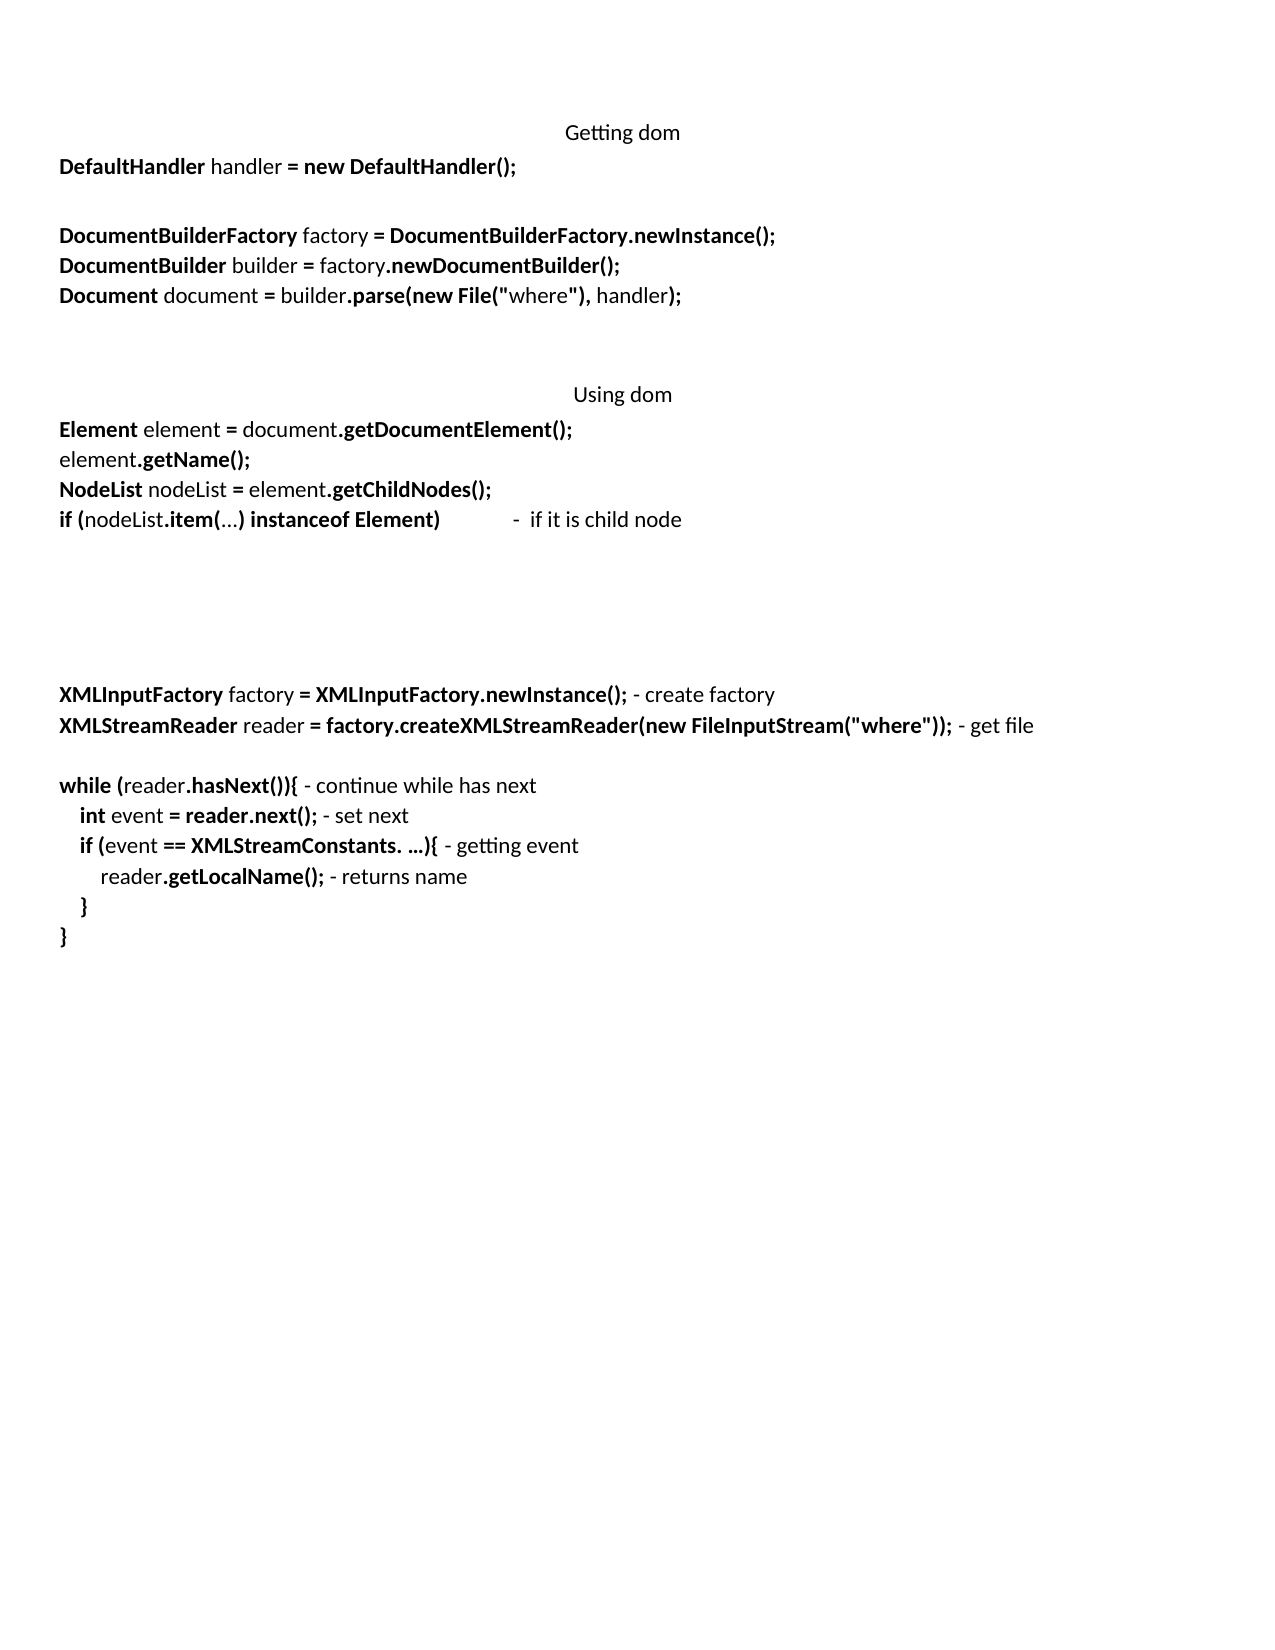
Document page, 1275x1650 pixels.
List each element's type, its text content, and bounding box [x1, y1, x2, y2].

text Element element = document.getDocumentElement(); element.getName(); NodeList nodeList = element.getChildNodes(); if (nodeList.item(...) instanceof Element) - if it is child node [59, 415, 1186, 534]
text Getting dom [59, 118, 1186, 146]
text DefaultHandler handler = new DefaultHandler(); [59, 152, 1186, 181]
text DocumentBuilderFactory factory = DocumentBuilderFactory.newInstance(); DocumentBuilder builder = factory.newDocumentBuilder(); Document document = builder.parse(new File("where"), handler); [59, 221, 1186, 340]
text XMLInputFactory factory = XMLInputFactory.newInstance(); - create factory XMLStreamReader reader = factory.createXMLStreamReader(new FileInputStream("where")); - get file while (reader.hasNext()){ - continue while has next int event = reader.next(); - set next if (event == XMLStreamConstants. …){ - getting event reader.getLocalName(); - returns name } } [59, 681, 1186, 950]
text Using dom [59, 381, 1186, 409]
